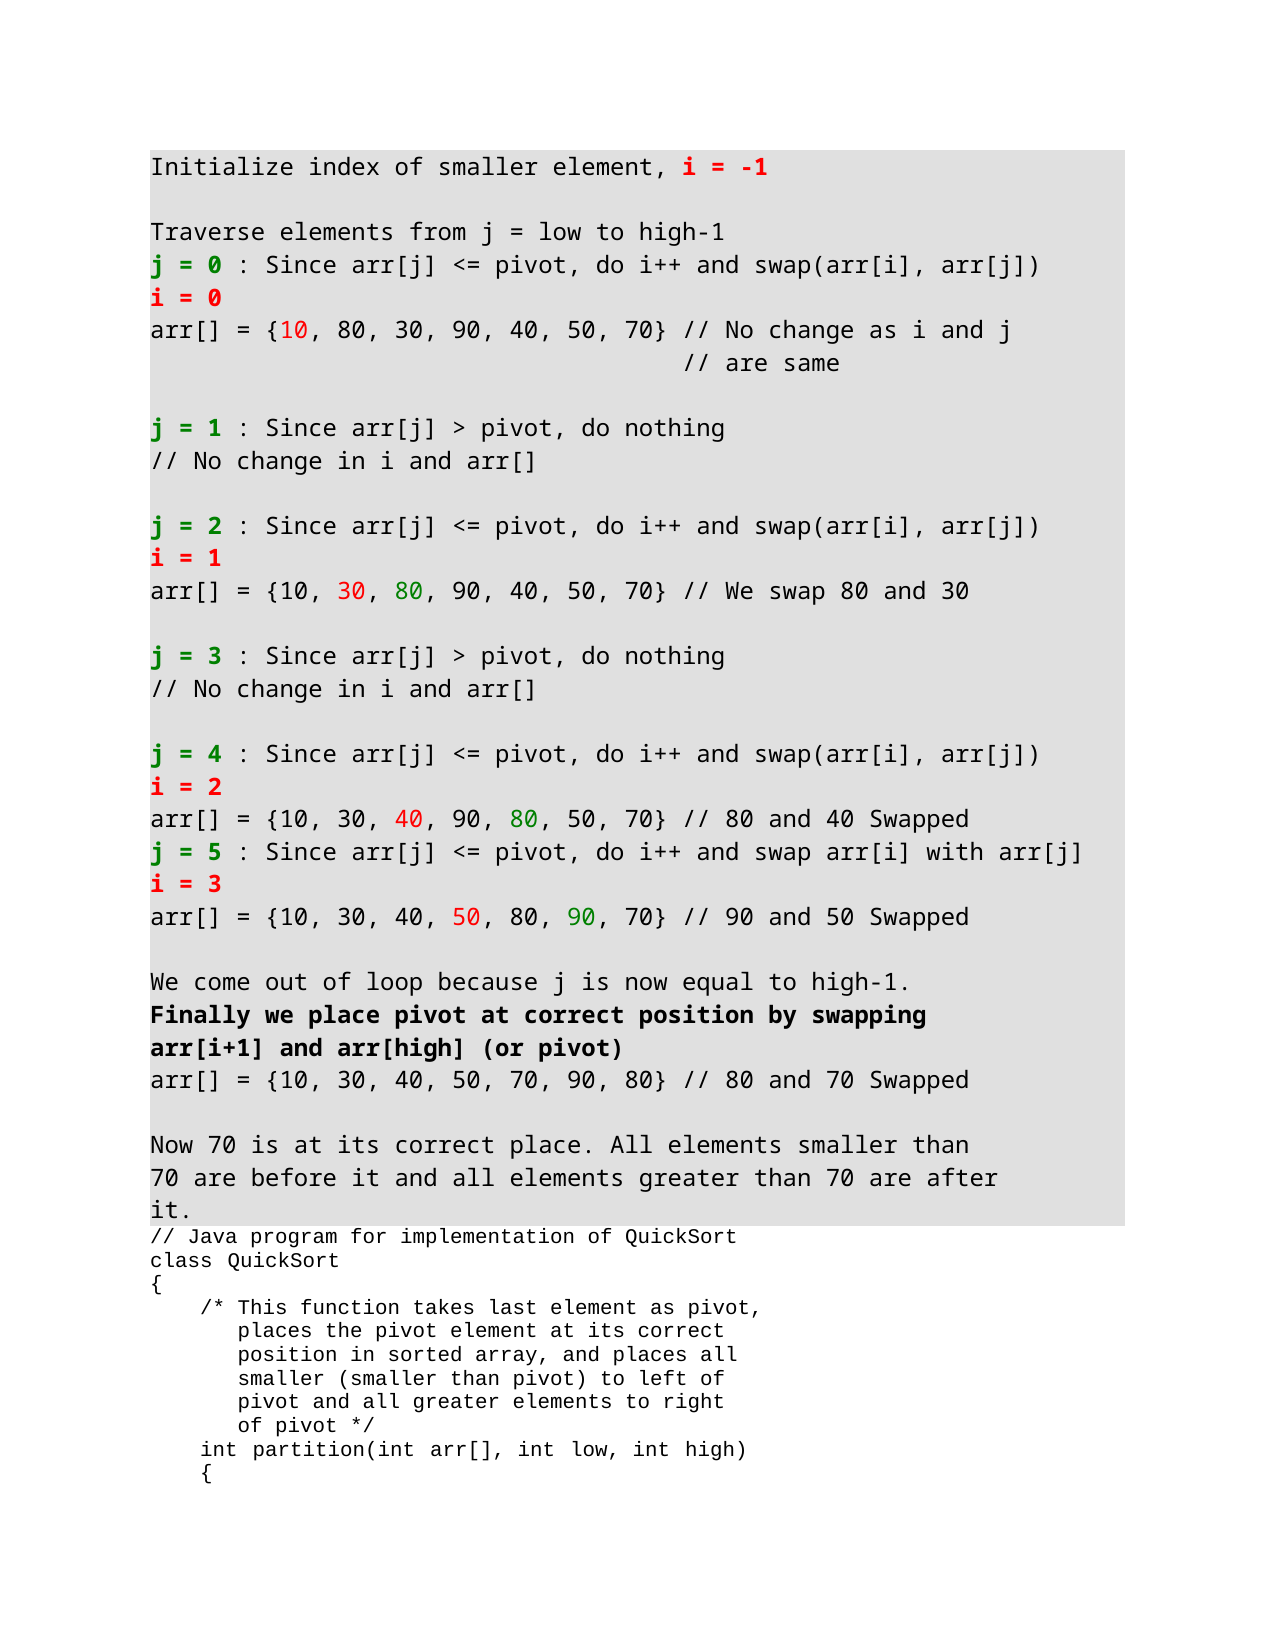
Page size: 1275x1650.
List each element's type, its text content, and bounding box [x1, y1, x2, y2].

text // Java program for implementation of QuickSort [150, 1226, 1125, 1249]
text pivot and all greater elements to right [150, 1391, 1125, 1415]
text // are same [150, 346, 1125, 378]
text places the pivot element at its correct [150, 1321, 1125, 1344]
text j = 1 : Since arr[j] > pivot, do nothing [150, 411, 1125, 443]
text Initialize index of smaller element, i = -1 [150, 150, 1125, 183]
text arr[i+1] and arr[high] (or pivot) [150, 1030, 1125, 1063]
text arr[] = {10, 80, 30, 90, 40, 50, 70} // No change as i and j [150, 313, 1125, 346]
text class QuickSort [150, 1249, 1125, 1273]
text j = 5 : Since arr[j] <= pivot, do i++ and swap arr[i] with arr[j] [150, 835, 1125, 867]
text /* This function takes last element as pivot, [150, 1297, 1125, 1321]
text Now 70 is at its correct place. All elements smaller than [150, 1128, 1125, 1161]
text j = 0 : Since arr[j] <= pivot, do i++ and swap(arr[i], arr[j]) [150, 248, 1125, 280]
text { [150, 1462, 1125, 1486]
text j = 4 : Since arr[j] <= pivot, do i++ and swap(arr[i], arr[j]) [150, 737, 1125, 769]
text i = 1 [150, 541, 1125, 574]
text // No change in i and arr[] [150, 443, 1125, 476]
text i = 0 [150, 280, 1125, 313]
text Traverse elements from j = low to high-1 [150, 215, 1125, 248]
text smaller (smaller than pivot) to left of [150, 1368, 1125, 1391]
text Finally we place pivot at correct position by swapping [150, 998, 1125, 1030]
text j = 2 : Since arr[j] <= pivot, do i++ and swap(arr[i], arr[j]) [150, 509, 1125, 541]
text of pivot */ [150, 1415, 1125, 1439]
text arr[] = {10, 30, 40, 50, 70, 90, 80} // 80 and 70 Swapped [150, 1063, 1125, 1096]
text i = 2 [150, 769, 1125, 802]
text arr[] = {10, 30, 40, 50, 80, 90, 70} // 90 and 50 Swapped [150, 900, 1125, 932]
text int partition(int arr[], int low, int high) [150, 1439, 1125, 1462]
text i = 3 [150, 867, 1125, 900]
text We come out of loop because j is now equal to high-1. [150, 965, 1125, 998]
text 70 are before it and all elements greater than 70 are after [150, 1161, 1125, 1193]
text arr[] = {10, 30, 40, 90, 80, 50, 70} // 80 and 40 Swapped [150, 802, 1125, 835]
text position in sorted array, and places all [150, 1344, 1125, 1368]
text { [150, 1273, 1125, 1297]
text arr[] = {10, 30, 80, 90, 40, 50, 70} // We swap 80 and 30 [150, 574, 1125, 606]
text // No change in i and arr[] [150, 672, 1125, 704]
text it. [150, 1193, 1125, 1226]
text j = 3 : Since arr[j] > pivot, do nothing [150, 639, 1125, 672]
